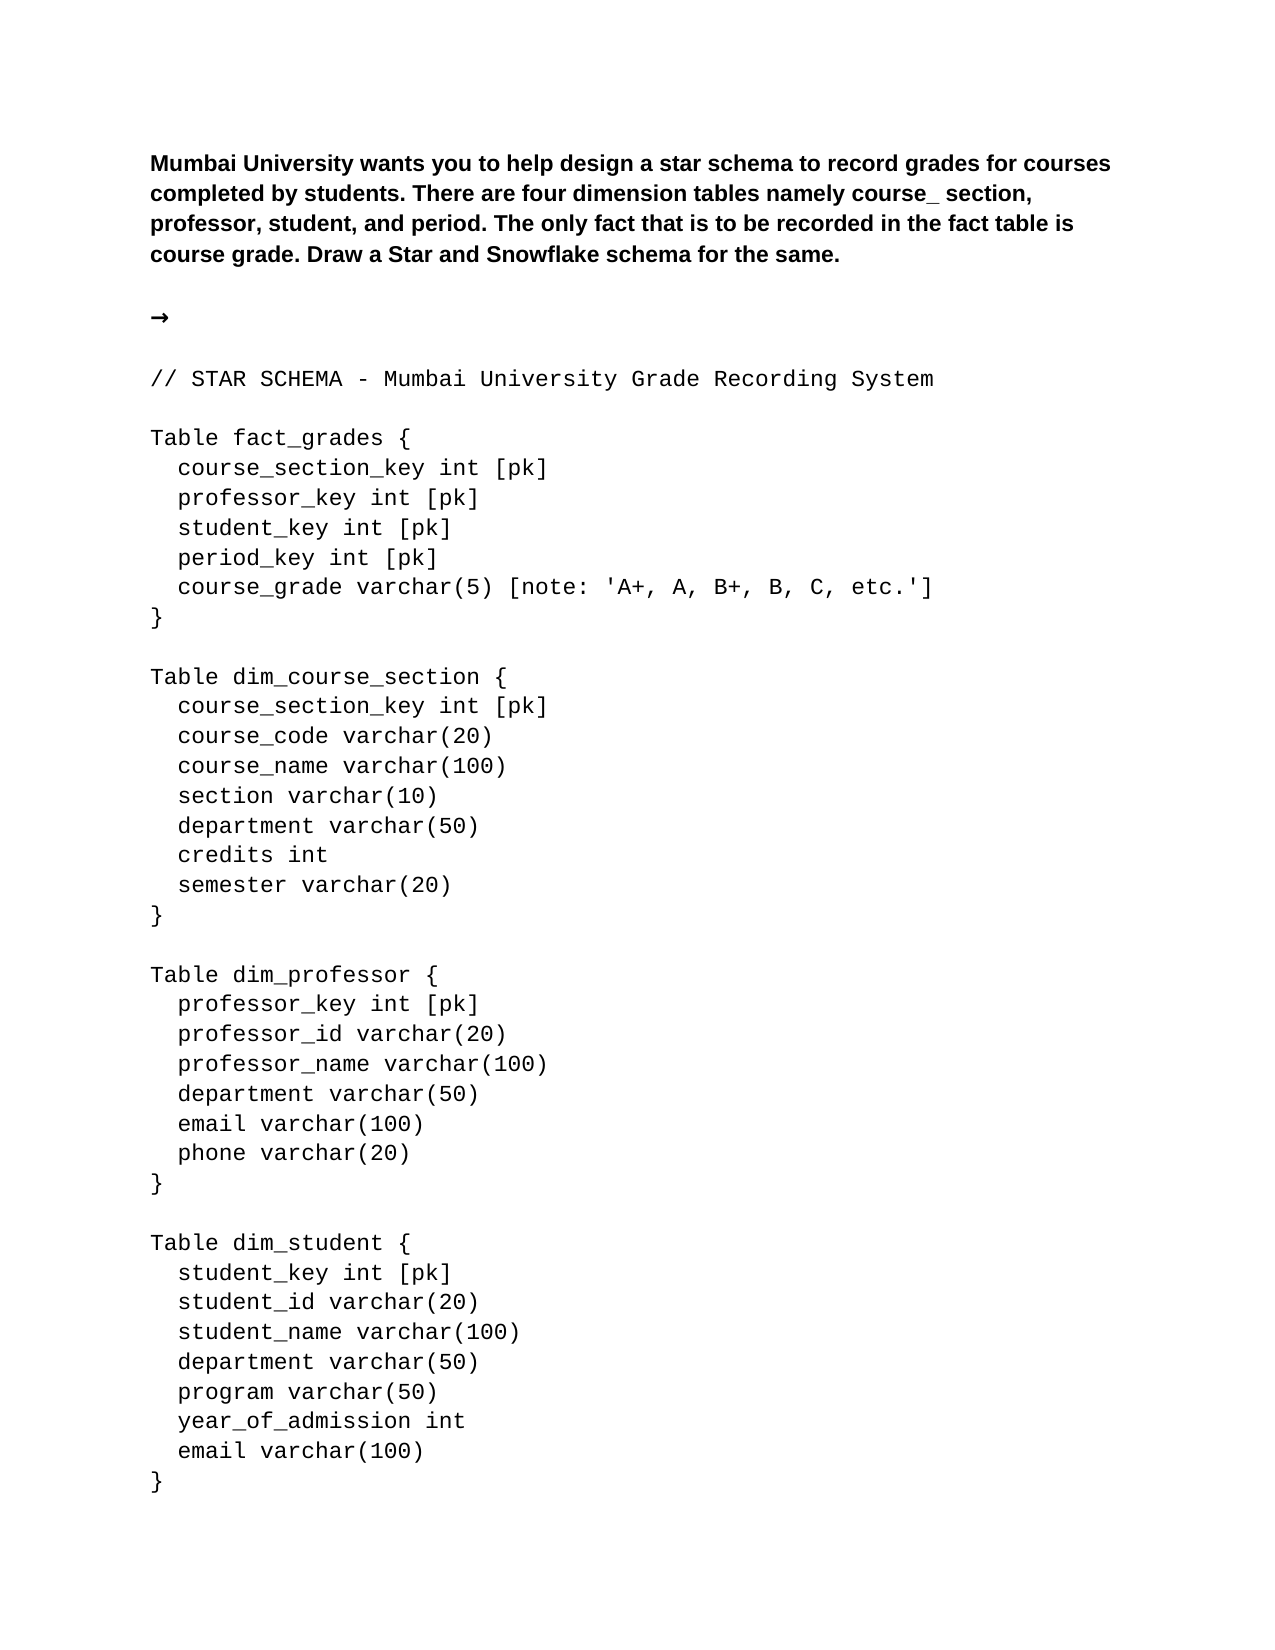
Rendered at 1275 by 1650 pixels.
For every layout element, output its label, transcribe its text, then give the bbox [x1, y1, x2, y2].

text student_key int [pk] [150, 1261, 1125, 1287]
text } [150, 1172, 1125, 1197]
text } [150, 1469, 1125, 1495]
text semester varchar(20) [150, 874, 1125, 899]
text course_grade varchar(5) [note: 'A+, A, B+, B, C, etc.'] [150, 576, 1125, 602]
text → [150, 301, 1125, 332]
text professor_id varchar(20) [150, 1023, 1125, 1048]
text email varchar(100) [150, 1440, 1125, 1466]
text Mumbai University wants you to help design a star schema to record grades for courses completed by students. There are four dimension tables namely course_ section, professor, student, and period. The only fact that is to be recorded in the fact table is course grade. Draw a Star and Snowflake schema for the same. [150, 150, 1125, 267]
text } [150, 903, 1125, 929]
text professor_key int [pk] [150, 993, 1125, 1019]
text professor_name varchar(100) [150, 1052, 1125, 1078]
text // STAR SCHEMA - Mumbai University Grade Recording System [150, 367, 1125, 393]
text email varchar(100) [150, 1112, 1125, 1138]
text Table dim_course_section { [150, 665, 1125, 691]
text department varchar(50) [150, 1082, 1125, 1108]
text department varchar(50) [150, 814, 1125, 840]
text student_name varchar(100) [150, 1321, 1125, 1346]
text program varchar(50) [150, 1380, 1125, 1406]
text credits int [150, 844, 1125, 870]
text course_section_key int [pk] [150, 457, 1125, 482]
text period_key int [pk] [150, 546, 1125, 572]
text phone varchar(20) [150, 1142, 1125, 1168]
text student_key int [pk] [150, 516, 1125, 542]
text professor_key int [pk] [150, 486, 1125, 512]
text Table dim_professor { [150, 963, 1125, 989]
text department varchar(50) [150, 1350, 1125, 1376]
text course_name varchar(100) [150, 754, 1125, 780]
text course_code varchar(20) [150, 725, 1125, 751]
text } [150, 606, 1125, 631]
text student_id varchar(20) [150, 1291, 1125, 1317]
text Table fact_grades { [150, 427, 1125, 453]
text Table dim_student { [150, 1231, 1125, 1257]
text section varchar(10) [150, 784, 1125, 810]
text year_of_admission int [150, 1410, 1125, 1436]
text course_section_key int [pk] [150, 695, 1125, 721]
